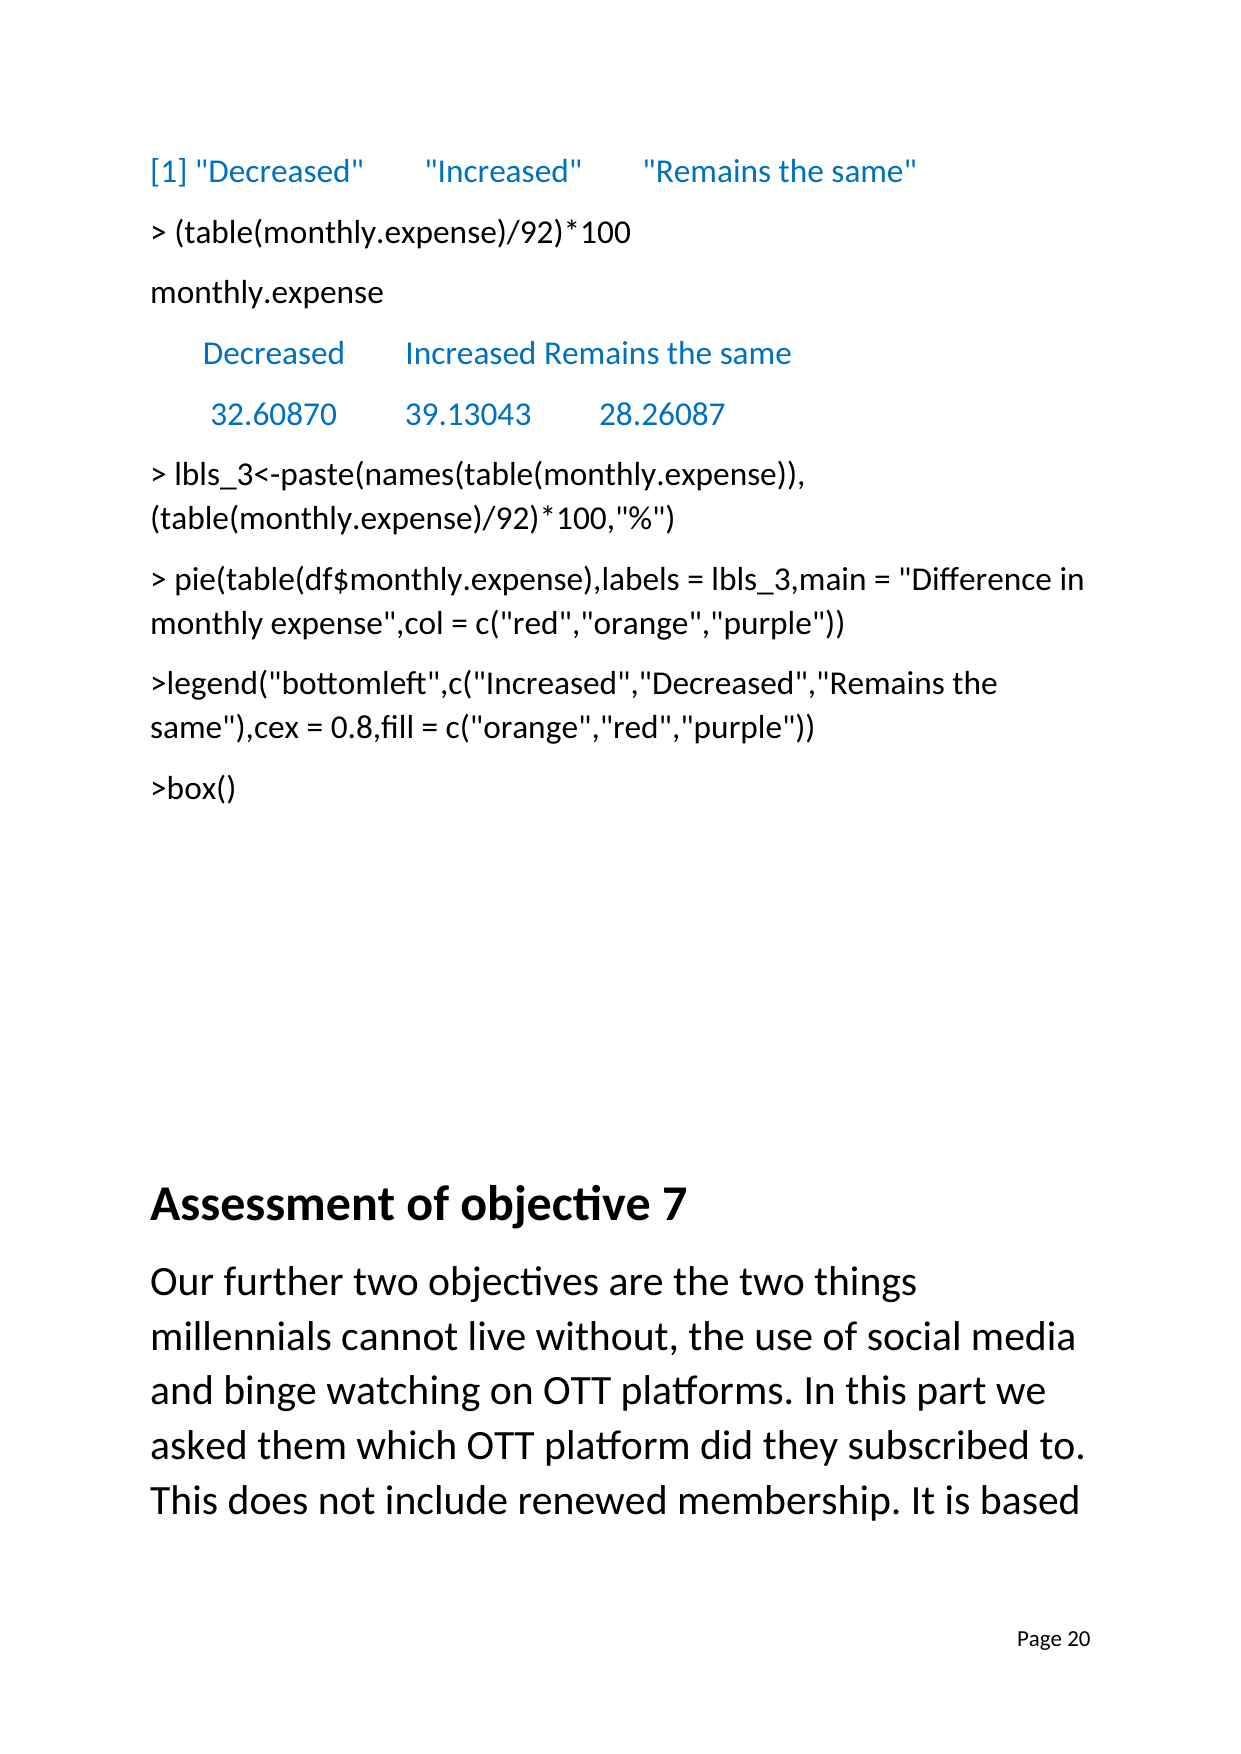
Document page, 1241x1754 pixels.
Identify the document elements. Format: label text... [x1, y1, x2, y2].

text > lbls_3<-paste(names(table(monthly.expense)),(table(monthly.expense)/92)*100,"%") [150, 453, 1090, 538]
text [150, 1254, 1090, 1525]
text Assessment of objective 7 [150, 1172, 1090, 1233]
text > pie(table(df$monthly.expense),labels = lbls_3,main = "Difference in monthly expense",col = c("red","orange","purple")) [150, 558, 1090, 642]
text >box() [150, 767, 1090, 808]
text >legend("bottomleft",c("Increased","Decreased","Remains the same"),cex = 0.8,fill = c("orange","red","purple")) [150, 662, 1090, 747]
text 32.60870 39.13043 28.26087 [150, 392, 1090, 433]
text monthly.expense [150, 271, 1090, 312]
text [1] "Decreased" "Increased" "Remains the same" [150, 150, 1090, 191]
text > (table(monthly.expense)/92)*100 [150, 211, 1090, 251]
text Decreased Increased Remains the same [150, 332, 1090, 373]
